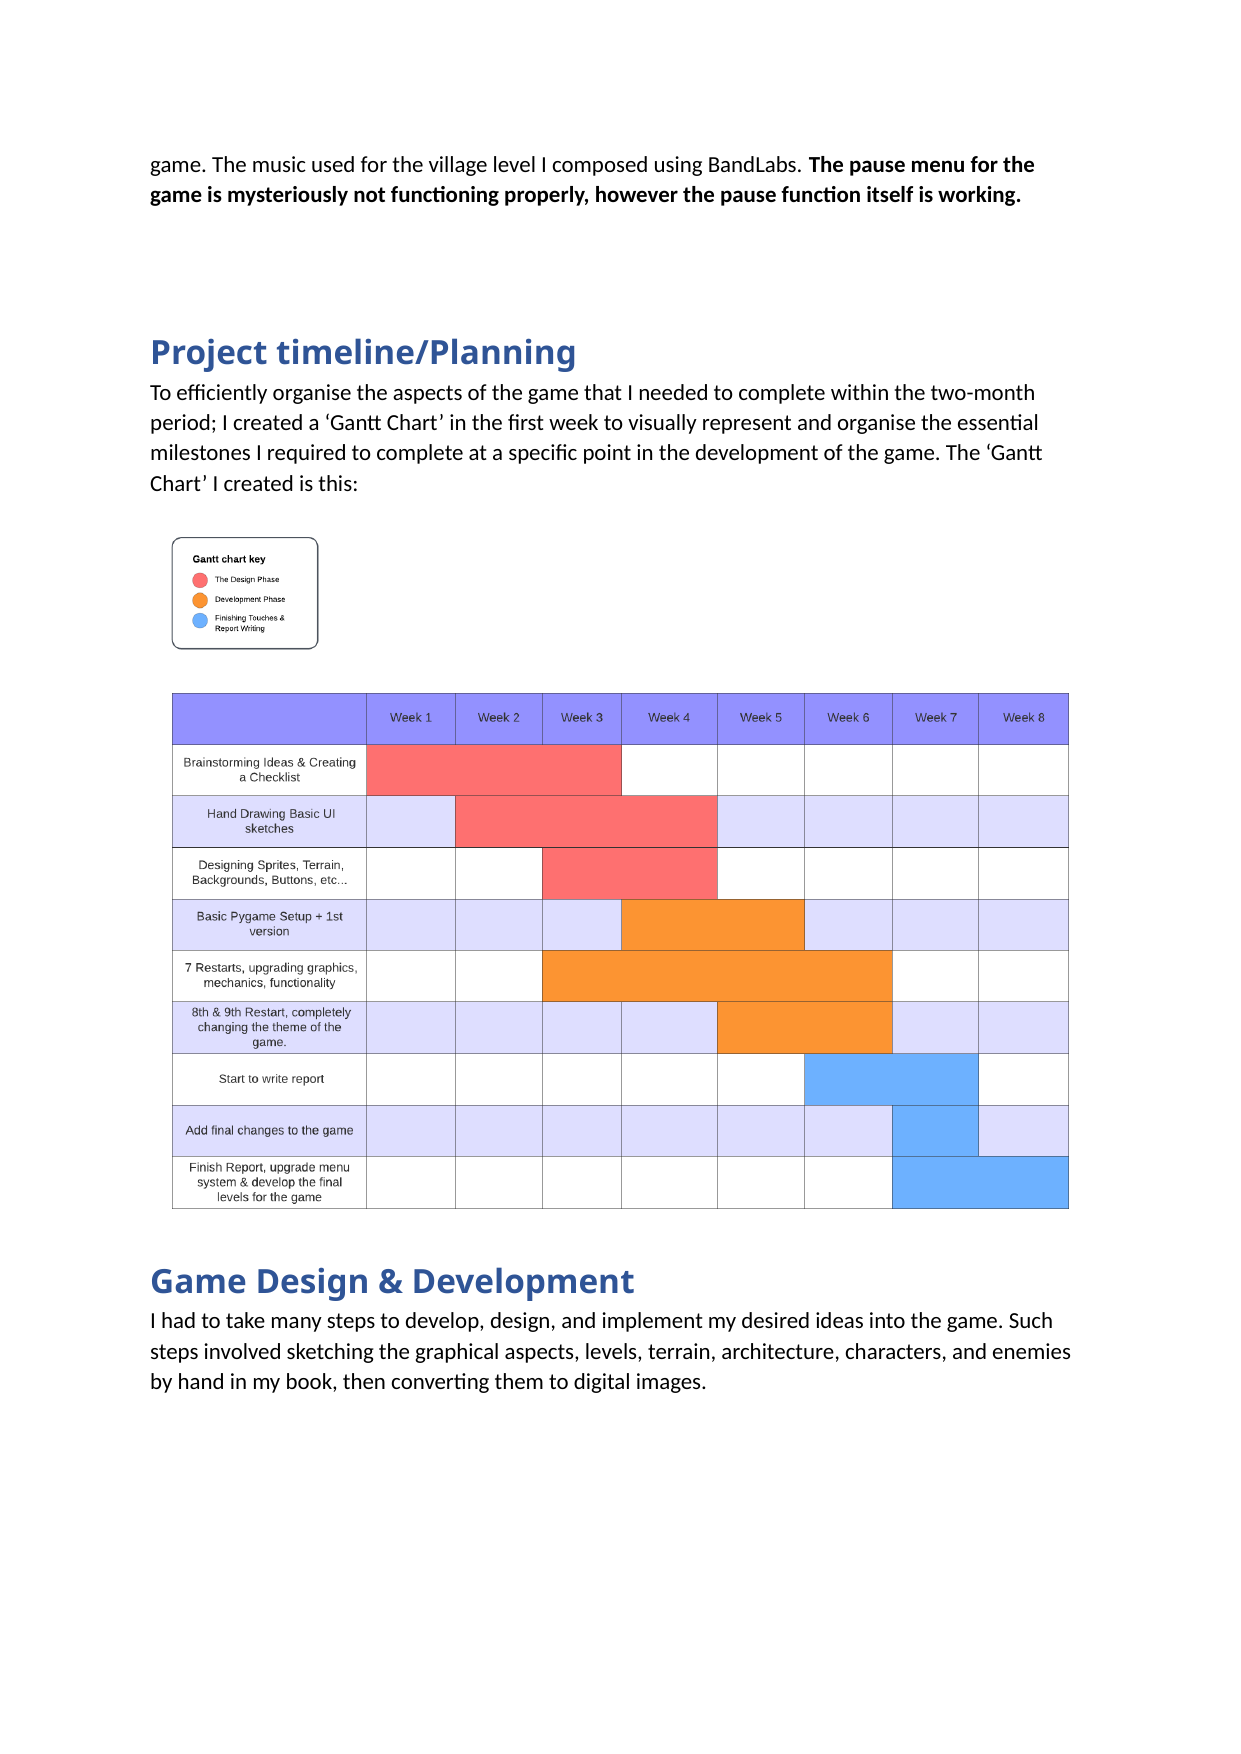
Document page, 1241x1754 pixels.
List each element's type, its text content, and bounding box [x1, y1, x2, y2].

subtitle Game Design & Development [150, 1258, 1090, 1303]
text To efficiently organise the aspects of the game that I needed to complete within the two-month period; I created a ‘Gantt Chart’ in the first week to visually represent and organise the essential milestones I required to complete at a specific point in the development of the game. The ‘Gantt Chart’ I created is this: [150, 378, 1090, 497]
text I had to take many steps to develop, design, and implement my desired ideas into the game. Such steps involved sketching the graphical aspects, levels, terrain, architecture, characters, and enemies by hand in my book, then converting them to digital images. [150, 1307, 1090, 1395]
picture [150, 515, 1091, 1231]
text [150, 150, 1090, 208]
subtitle Project timeline/Planning [150, 329, 1090, 374]
